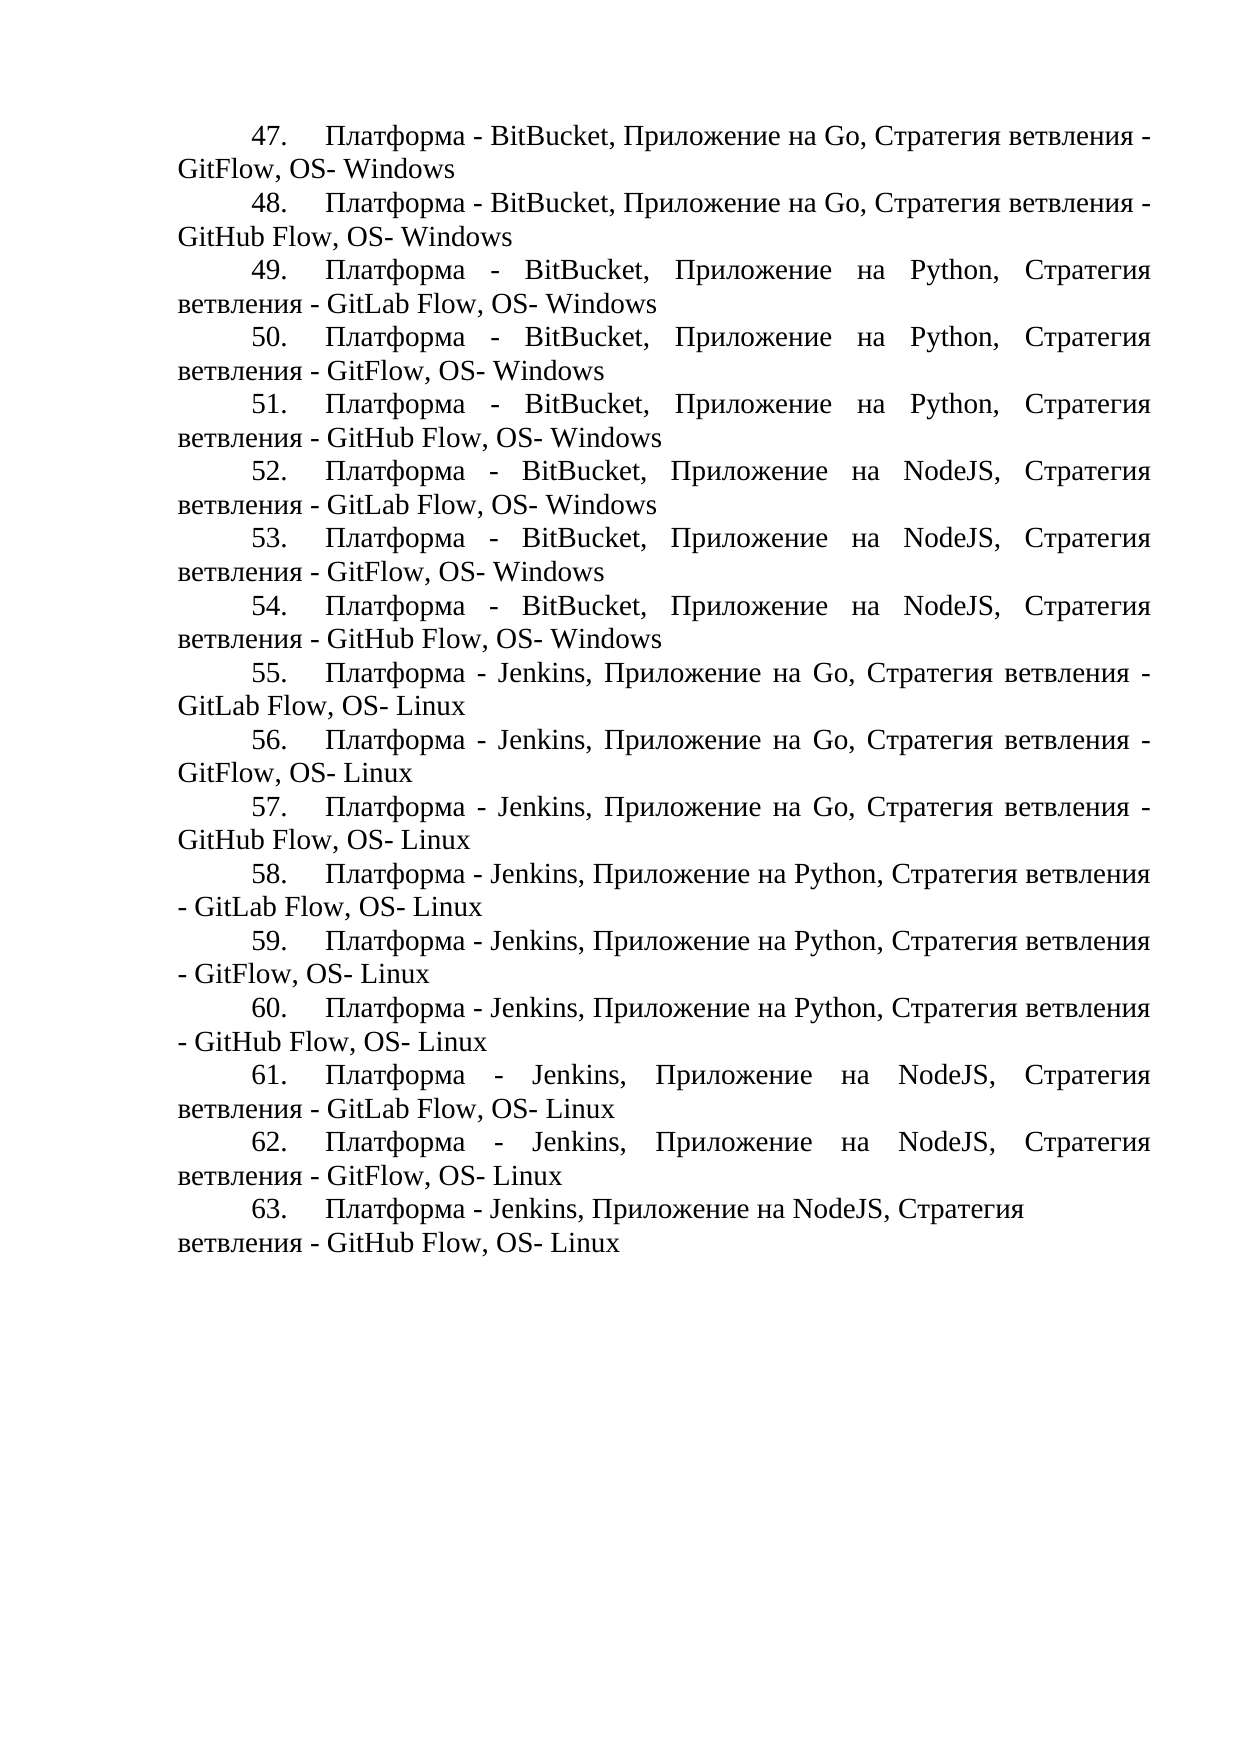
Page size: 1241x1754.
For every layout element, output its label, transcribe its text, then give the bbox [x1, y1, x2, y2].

text 53. Платформа - BitBucket, Приложение на NodeJS, Стратегия ветвления - GitFlow, OS- Windows [177, 521, 1152, 588]
text 60. Платформа - Jenkins, Приложение на Python, Стратегия ветвления - GitHub Flow, OS- Linux [177, 990, 1152, 1057]
text 57. Платформа - Jenkins, Приложение на Go, Стратегия ветвления - GitHub Flow, OS- Linux [177, 789, 1152, 856]
text 47. Платформа - BitBucket, Приложение на Go, Стратегия ветвления - GitFlow, OS- Windows [177, 118, 1152, 185]
text 52. Платформа - BitBucket, Приложение на NodeJS, Стратегия ветвления - GitLab Flow, OS- Windows [177, 453, 1152, 521]
text 49. Платформа - BitBucket, Приложение на Python, Стратегия ветвления - GitLab Flow, OS- Windows [177, 252, 1152, 319]
text 51. Платформа - BitBucket, Приложение на Python, Стратегия ветвления - GitHub Flow, OS- Windows [177, 386, 1152, 453]
text 58. Платформа - Jenkins, Приложение на Python, Стратегия ветвления - GitLab Flow, OS- Linux [177, 856, 1152, 923]
text 50. Платформа - BitBucket, Приложение на Python, Стратегия ветвления - GitFlow, OS- Windows [177, 319, 1152, 386]
text 61. Платформа - Jenkins, Приложение на NodeJS, Стратегия ветвления - GitLab Flow, OS- Linux [177, 1057, 1152, 1124]
text 56. Платформа - Jenkins, Приложение на Go, Стратегия ветвления - GitFlow, OS- Linux [177, 722, 1152, 789]
text 63. Платформа - Jenkins, Приложение на NodeJS, Стратегия ветвления - GitHub Flow, OS- Linux [177, 1191, 1152, 1258]
text 59. Платформа - Jenkins, Приложение на Python, Стратегия ветвления - GitFlow, OS- Linux [177, 923, 1152, 990]
text 48. Платформа - BitBucket, Приложение на Go, Стратегия ветвления - GitHub Flow, OS- Windows [177, 185, 1152, 252]
text 54. Платформа - BitBucket, Приложение на NodeJS, Стратегия ветвления - GitHub Flow, OS- Windows [177, 588, 1152, 655]
text 62. Платформа - Jenkins, Приложение на NodeJS, Стратегия ветвления - GitFlow, OS- Linux [177, 1124, 1152, 1191]
text 55. Платформа - Jenkins, Приложение на Go, Стратегия ветвления - GitLab Flow, OS- Linux [177, 655, 1152, 722]
